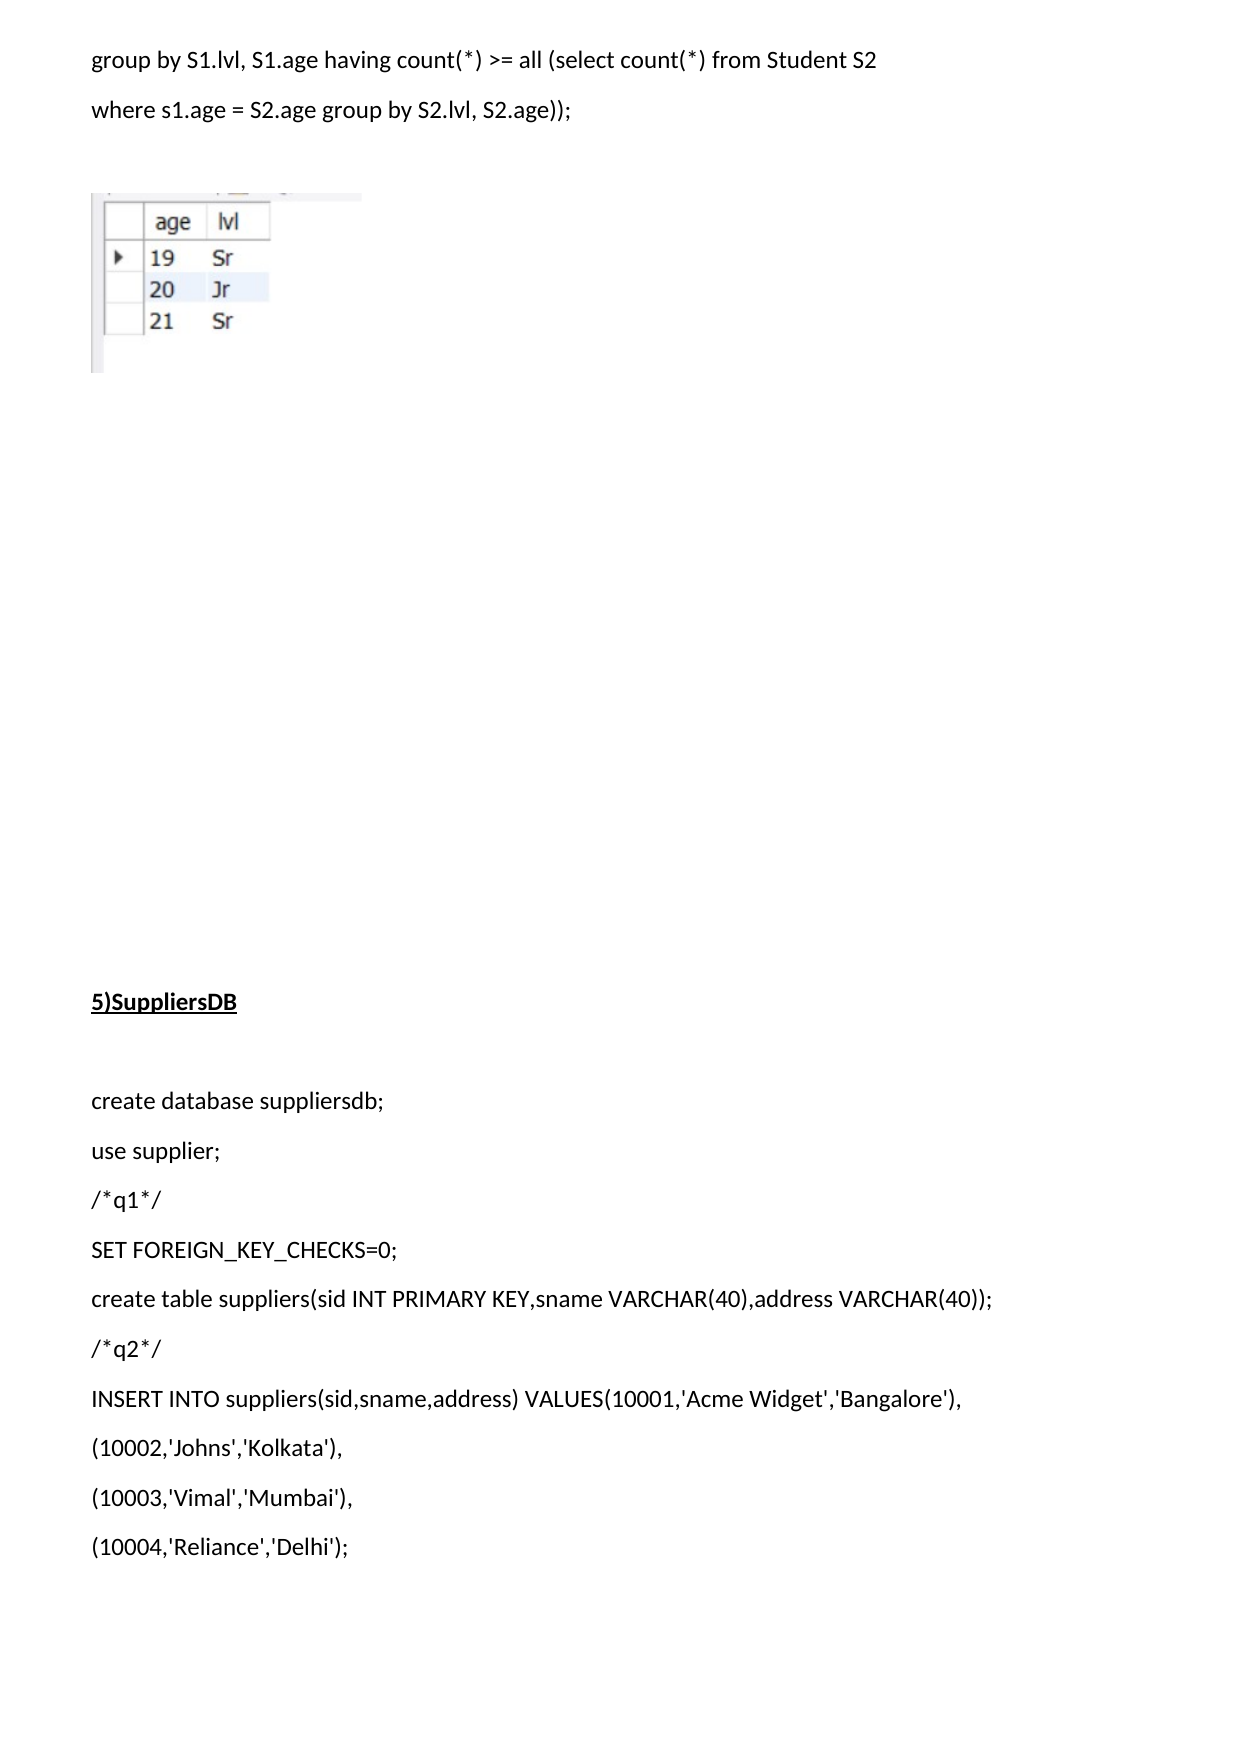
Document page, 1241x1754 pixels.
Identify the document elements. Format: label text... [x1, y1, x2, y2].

text 5)SuppliersDB [91, 986, 1090, 1017]
text SET FOREIGN_KEY_CHECKS=0; [91, 1234, 1090, 1264]
text create database suppliersdb; [91, 1085, 1090, 1116]
text where s1.age = S2.age group by S2.lvl, S2.age)); [91, 94, 1090, 124]
text (10003,'Vimal','Mumbai'), [91, 1482, 1090, 1512]
text /*q1*/ [91, 1184, 1090, 1215]
text group by S1.lvl, S1.age having count(*) >= all (select count(*) from Student S2 [91, 44, 1090, 75]
text (10004,'Reliance','Delhi'); [91, 1532, 1090, 1562]
text (10002,'Johns','Kolkata'), [91, 1432, 1090, 1463]
text use supplier; [91, 1135, 1090, 1165]
picture [91, 193, 362, 373]
text create table suppliers(sid INT PRIMARY KEY,sname VARCHAR(40),address VARCHAR(40)); [91, 1284, 1090, 1314]
text /*q2*/ [91, 1333, 1090, 1364]
text INSERT INTO suppliers(sid,sname,address) VALUES(10001,'Acme Widget','Bangalore'), [91, 1383, 1090, 1413]
